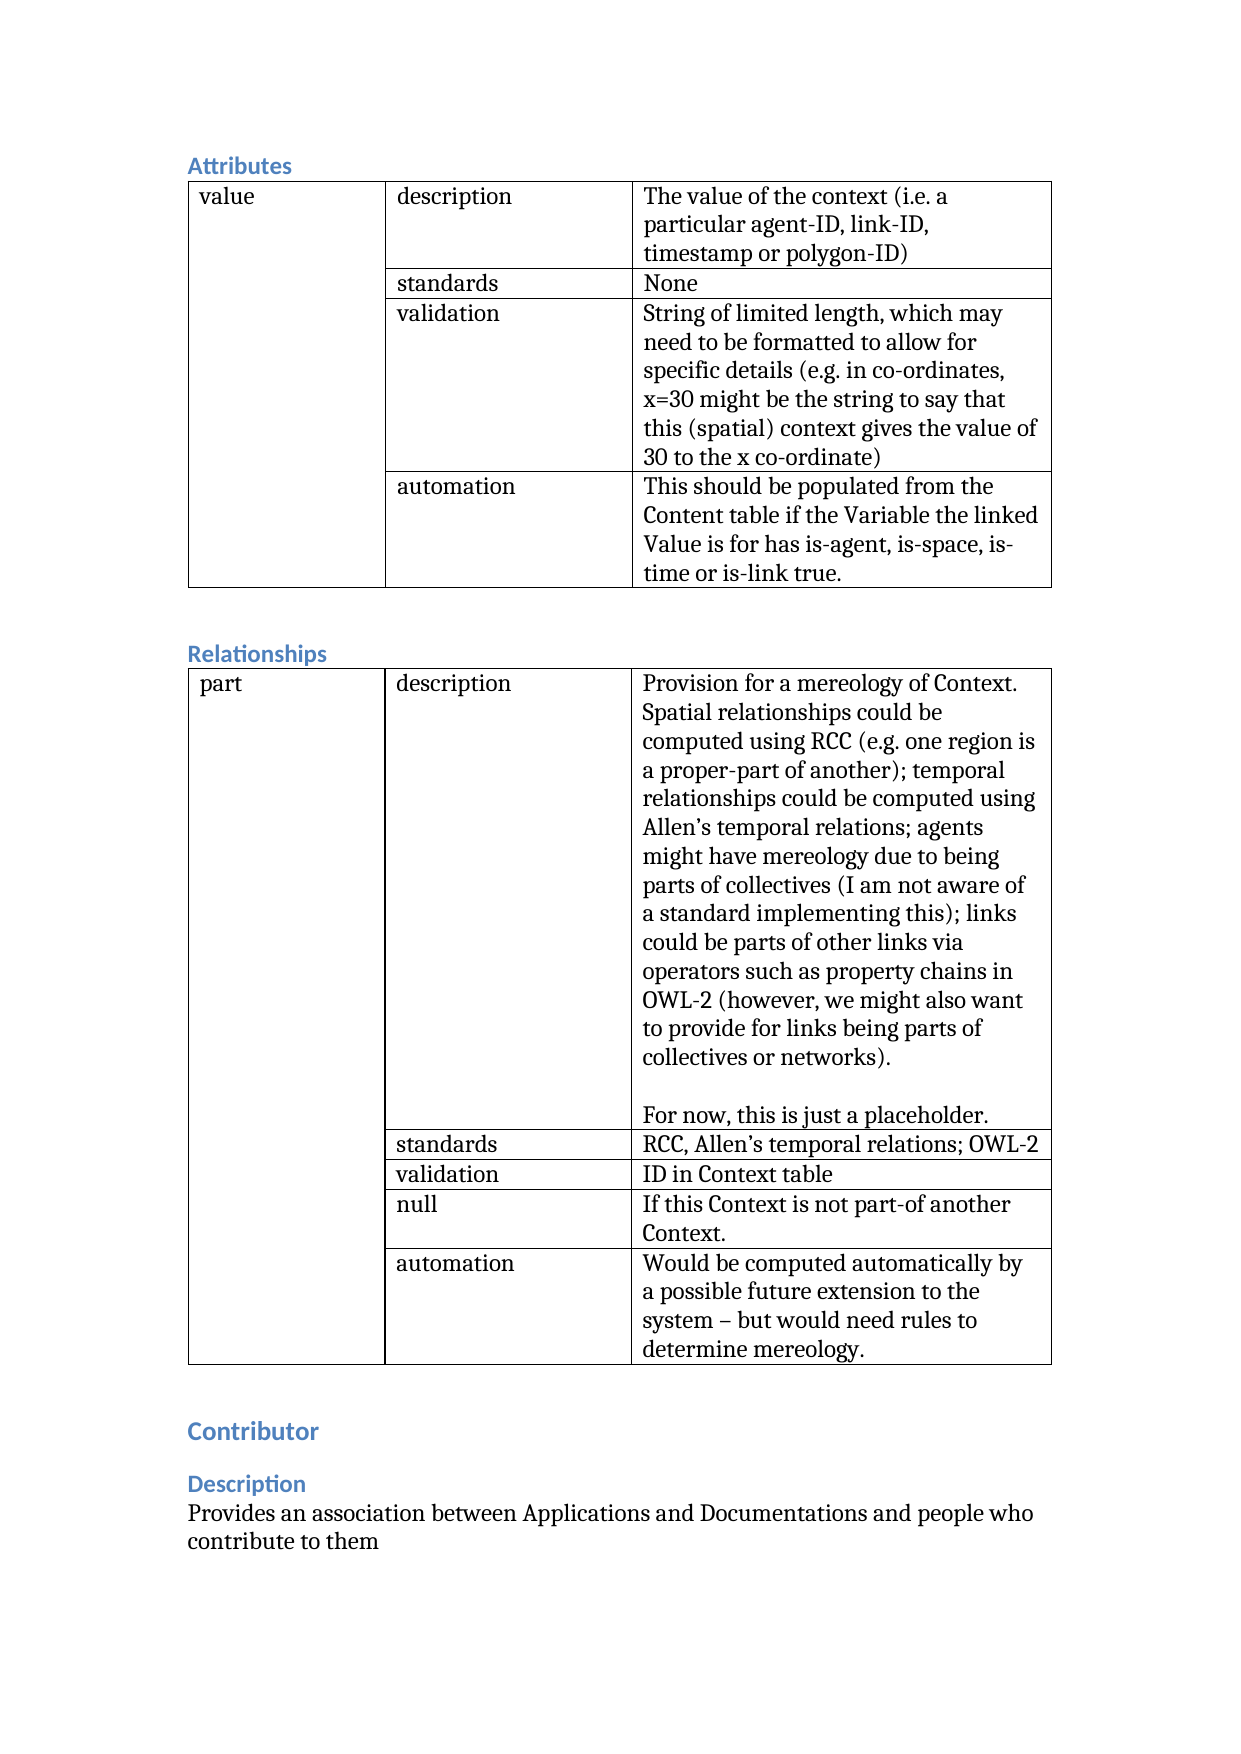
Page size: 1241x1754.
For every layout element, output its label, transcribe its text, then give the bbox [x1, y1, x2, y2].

table_cell automation [386, 472, 632, 587]
subtitle Relationships [187, 638, 1053, 668]
table_cell If this Context is not part-of another Context. [632, 1190, 1051, 1247]
table_header description [386, 669, 631, 1129]
table_header value [189, 182, 385, 587]
table_cell This should be populated from the Content table if the Variable the linked Value is for has is-agent, is-space, is-time or is-link true. [633, 472, 1051, 587]
table_cell standards [386, 269, 632, 298]
table_header part [189, 669, 384, 1363]
subtitle Attributes [187, 150, 1053, 181]
table_cell validation [386, 1160, 631, 1189]
table_cell None [633, 269, 1051, 298]
table_header description [386, 182, 632, 268]
table_header Provision for a mereology of Context. Spatial relationships could be computed using RCC (e.g. one region is a proper-part of another); temporal relationships could be computed using Allen’s temporal relations; agents might have mereology due to being parts of collectives (I am not aware of a standard implementing this); links could be parts of other links via operators such as property chains in OWL-2 (however, we might also want to provide for links being parts of collectives or networks). For now, this is just a placeholder. [632, 669, 1051, 1129]
subtitle Description [187, 1468, 1053, 1498]
table_cell ID in Context table [632, 1160, 1051, 1189]
table_header The value of the context (i.e. a particular agent-ID, link-ID, timestamp or polygon-ID) [633, 182, 1051, 268]
table_cell standards [386, 1130, 631, 1159]
subtitle Contributor [187, 1414, 1053, 1447]
table_cell automation [386, 1249, 631, 1363]
text Provides an association between Applications and Documentations and people who contribute to them [187, 1498, 1053, 1556]
table_cell Would be computed automatically by a possible future extension to the system – but would need rules to determine mereology. [632, 1249, 1051, 1363]
table_cell RCC, Allen’s temporal relations; OWL-2 [632, 1130, 1051, 1159]
table_cell validation [386, 299, 632, 471]
table_cell String of limited length, which may need to be formatted to allow for specific details (e.g. in co-ordinates, x=30 might be the string to say that this (spatial) context gives the value of 30 to the x co-ordinate) [633, 299, 1051, 471]
table_cell null [386, 1190, 631, 1247]
